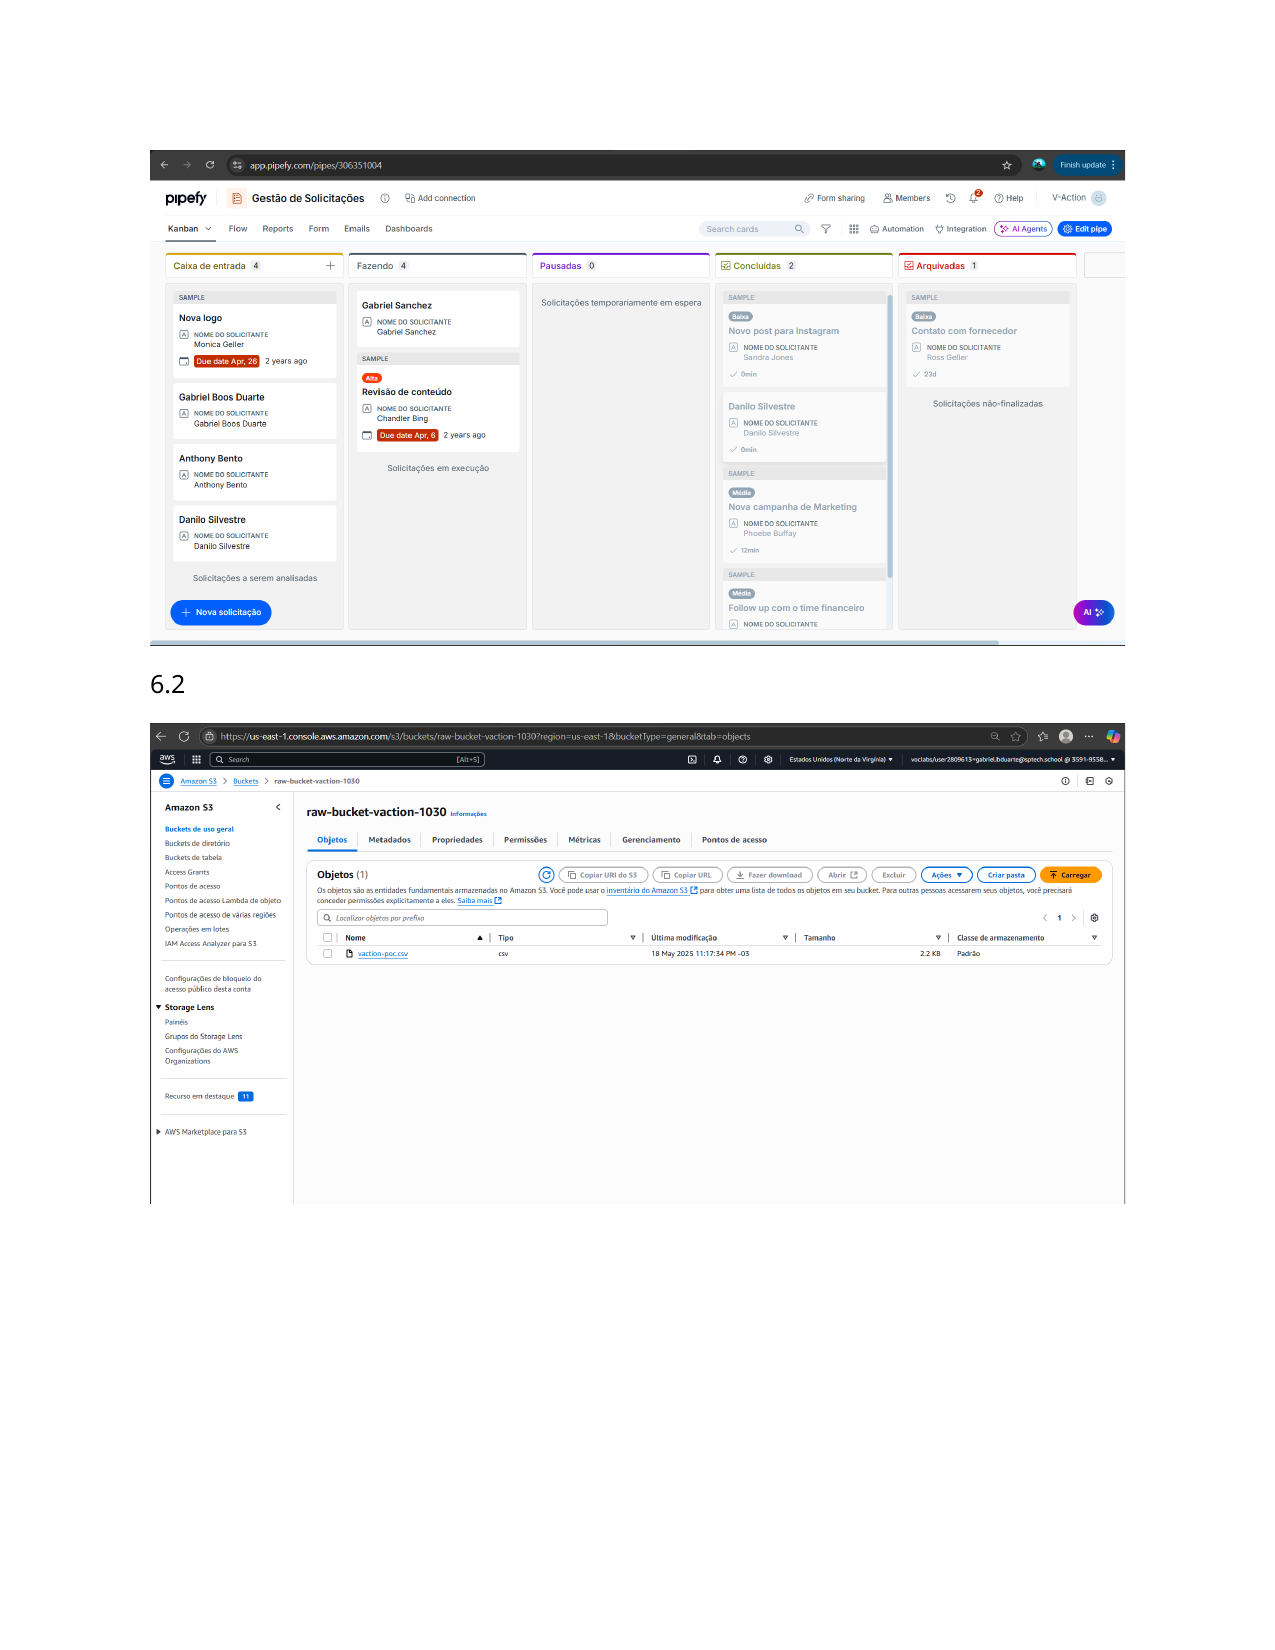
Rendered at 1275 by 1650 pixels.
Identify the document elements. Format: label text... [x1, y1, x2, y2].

text 6.2 [150, 667, 1125, 701]
picture [150, 150, 1125, 646]
picture [150, 723, 1125, 1204]
